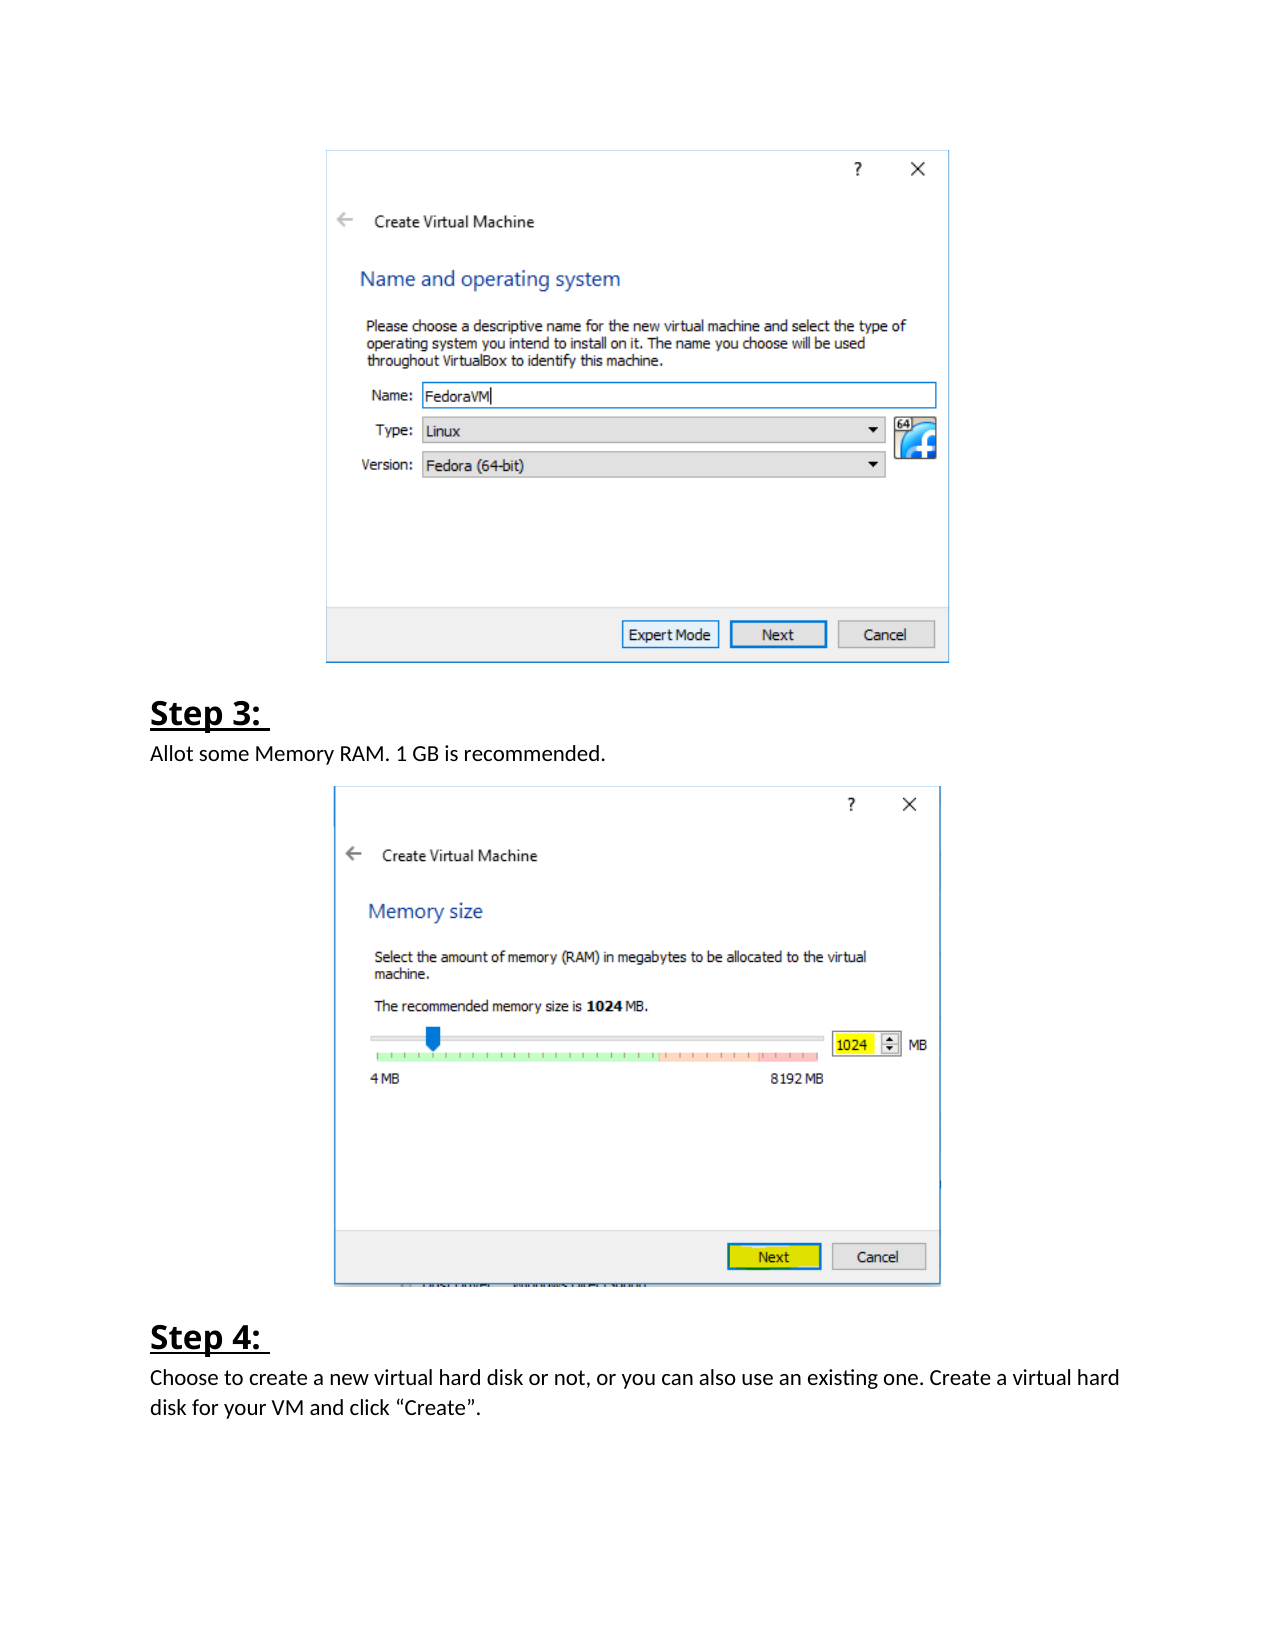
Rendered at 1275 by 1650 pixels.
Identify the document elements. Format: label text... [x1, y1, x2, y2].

subtitle Step 4: [150, 1314, 1125, 1359]
picture [326, 150, 950, 663]
subtitle Step 3: [150, 690, 1125, 736]
text Allot some Memory RAM. 1 GB is recommended. [150, 739, 1125, 767]
picture [333, 786, 942, 1287]
text Choose to create a new virtual hard disk or not, or you can also use an existing one. Create a virtual hard disk for your VM and click “Create”. [150, 1363, 1125, 1421]
